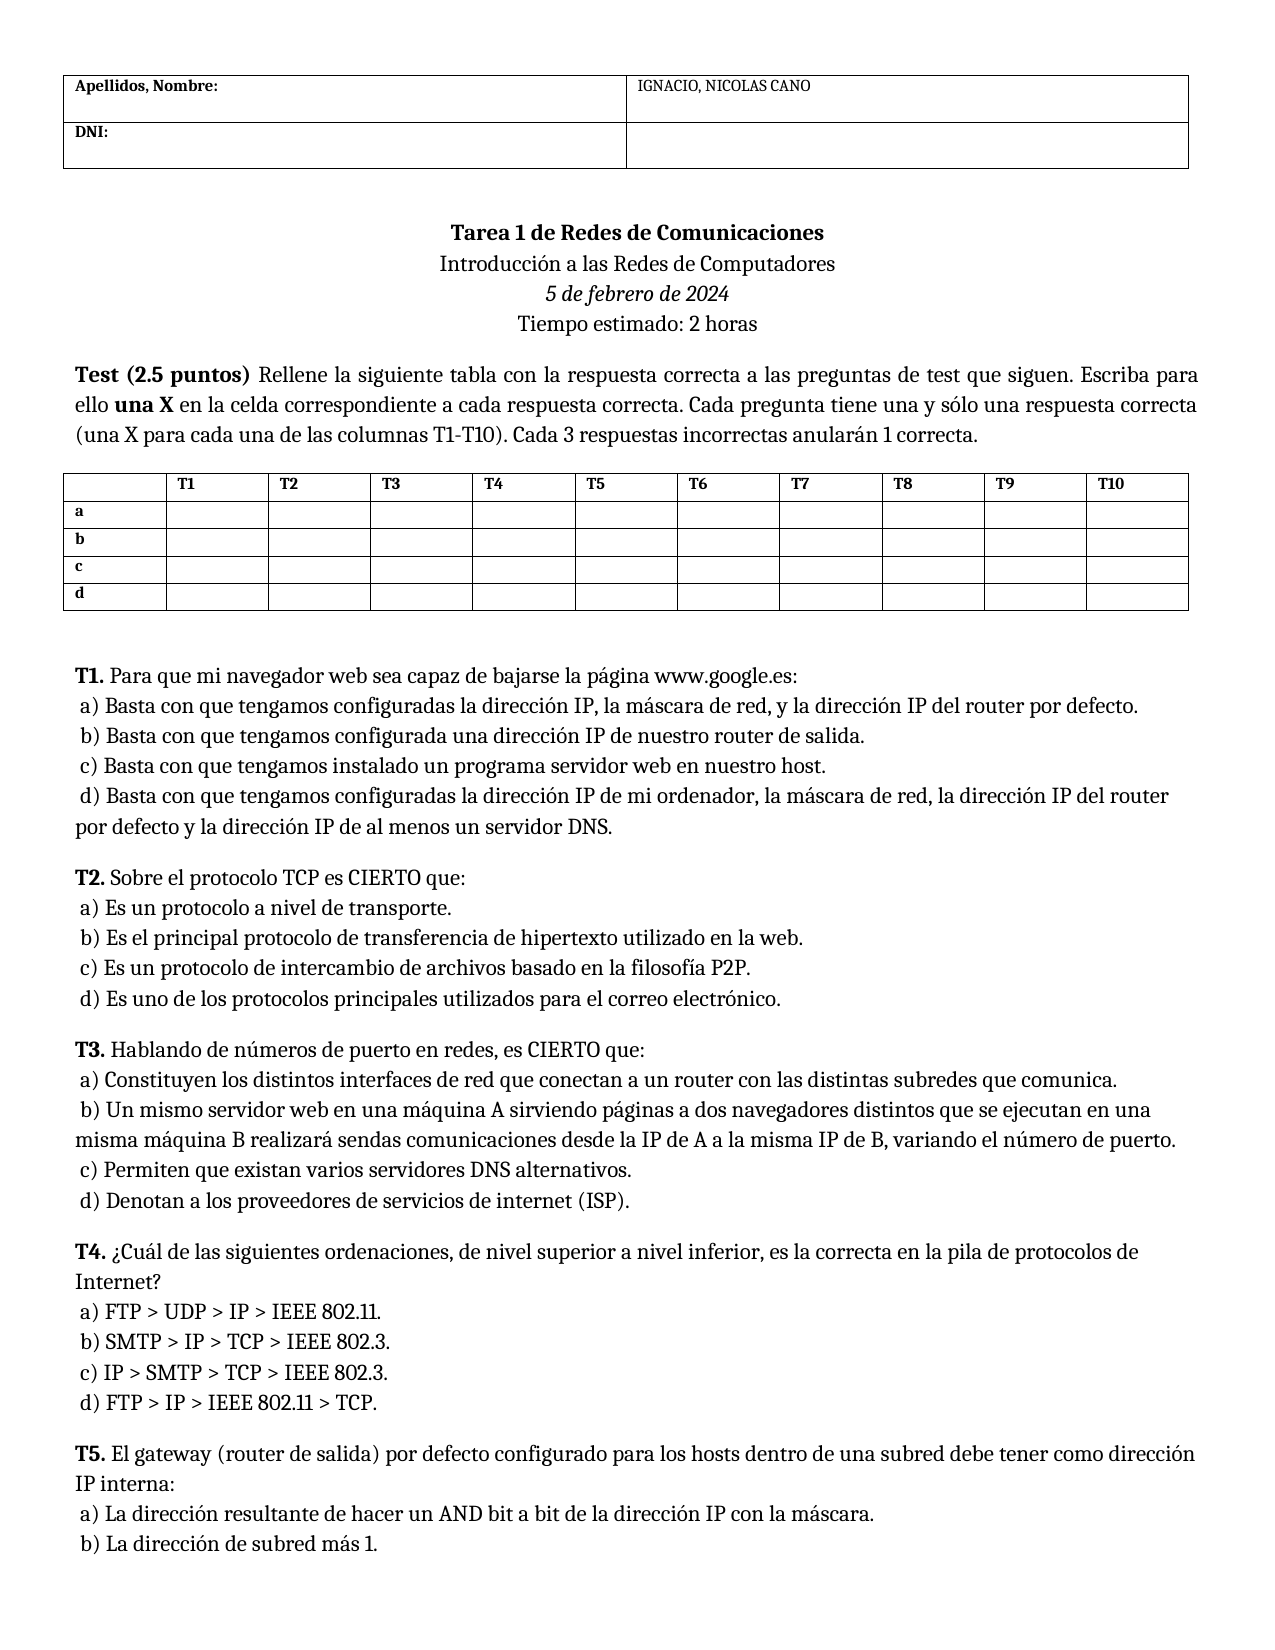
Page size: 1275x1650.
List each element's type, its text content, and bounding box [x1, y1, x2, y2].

table_cell [473, 584, 575, 610]
table_cell [167, 557, 268, 583]
table_cell [1087, 529, 1188, 556]
table_cell [473, 557, 575, 583]
table_cell [1087, 557, 1188, 583]
text T2. Sobre el protocolo TCP es CIERTO que: a) Es un protocolo a nivel de transporte. b) Es el principal protocolo de transferencia de hipertexto utilizado en la web. c) Es un protocolo de intercambio de archivos basado en la filosofía P2P. d) Es uno de los protocolos principales utilizados para el correo electrónico. [75, 864, 1200, 1012]
table_header T6 [678, 474, 779, 501]
table_header Apellidos, Nombre: [64, 76, 626, 122]
table_header T1 [167, 474, 268, 501]
table_cell c [64, 557, 166, 583]
table_cell [780, 502, 882, 528]
table_cell [678, 584, 779, 610]
table_cell [473, 502, 575, 528]
table_cell [985, 584, 1086, 610]
table_cell [576, 529, 677, 556]
table_cell [269, 557, 370, 583]
table_cell a [64, 502, 166, 528]
table_cell DNI: [64, 123, 626, 168]
table_cell b [64, 529, 166, 556]
table_cell [167, 529, 268, 556]
table_cell [167, 584, 268, 610]
table_cell [473, 529, 575, 556]
table_cell [576, 557, 677, 583]
table_cell d [64, 584, 166, 610]
table_header T10 [1087, 474, 1188, 501]
table_cell [883, 557, 984, 583]
table_cell [371, 584, 472, 610]
table_cell [678, 502, 779, 528]
text Test (2.5 puntos) Rellene la siguiente tabla con la respuesta correcta a las preguntas de test que siguen. Escriba para ello una X en la celda correspondiente a cada respuesta correcta. Cada pregunta tiene una y sólo una respuesta correcta (una X para cada una de las columnas T1-T10). Cada 3 respuestas incorrectas anularán 1 correcta. [75, 362, 1200, 449]
table_cell [780, 529, 882, 556]
text T4. ¿Cuál de las siguientes ordenaciones, de nivel superior a nivel inferior, es la correcta en la pila de protocolos de Internet? a) FTP > UDP > IP > IEEE 802.11. b) SMTP > IP > TCP > IEEE 802.3. c) IP > SMTP > TCP > IEEE 802.3. d) FTP > IP > IEEE 802.11 > TCP. [75, 1238, 1200, 1416]
table_cell [371, 529, 472, 556]
table_cell [883, 502, 984, 528]
table_header T5 [576, 474, 677, 501]
table_cell [371, 502, 472, 528]
text Tarea 1 de Redes de Comunicaciones Introducción a las Redes de Computadores 5 de febrero de 2024 Tiempo estimado: 2 horas [75, 220, 1200, 337]
table_header T8 [883, 474, 984, 501]
table_cell [780, 584, 882, 610]
table_cell [985, 529, 1086, 556]
table_cell [985, 557, 1086, 583]
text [75, 1441, 1200, 1557]
table_header T7 [780, 474, 882, 501]
table_header T3 [371, 474, 472, 501]
table_header T9 [985, 474, 1086, 501]
table_cell [1087, 584, 1188, 610]
table_header [64, 474, 166, 501]
table_cell [678, 557, 779, 583]
table_cell [576, 502, 677, 528]
table_header T2 [269, 474, 370, 501]
table_cell [780, 557, 882, 583]
table_cell [371, 557, 472, 583]
table_header T4 [473, 474, 575, 501]
table_cell [167, 502, 268, 528]
table_cell [985, 502, 1086, 528]
table_cell [269, 502, 370, 528]
table_cell [883, 529, 984, 556]
table_header IGNACIO, NICOLAS CANO [627, 76, 1188, 122]
table_cell [678, 529, 779, 556]
table_cell [883, 584, 984, 610]
table_cell [269, 529, 370, 556]
table_cell [1087, 502, 1188, 528]
text T1. Para que mi navegador web sea capaz de bajarse la página www.google.es: a) Basta con que tengamos configuradas la dirección IP, la máscara de red, y la dirección IP del router por defecto. b) Basta con que tengamos configurada una dirección IP de nuestro router de salida. c) Basta con que tengamos instalado un programa servidor web en nuestro host. d) Basta con que tengamos configuradas la dirección IP de mi ordenador, la máscara de red, la dirección IP del router por defecto y la dirección IP de al menos un servidor DNS. [75, 662, 1200, 840]
table_cell [269, 584, 370, 610]
text T3. Hablando de números de puerto en redes, es CIERTO que: a) Constituyen los distintos interfaces de red que conectan a un router con las distintas subredes que comunica. b) Un mismo servidor web en una máquina A sirviendo páginas a dos navegadores distintos que se ejecutan en una misma máquina B realizará sendas comunicaciones desde la IP de A a la misma IP de B, variando el número de puerto. c) Permiten que existan varios servidores DNS alternativos. d) Denotan a los proveedores de servicios de internet (ISP). [75, 1036, 1200, 1214]
table_cell [627, 123, 1188, 168]
table_cell [576, 584, 677, 610]
